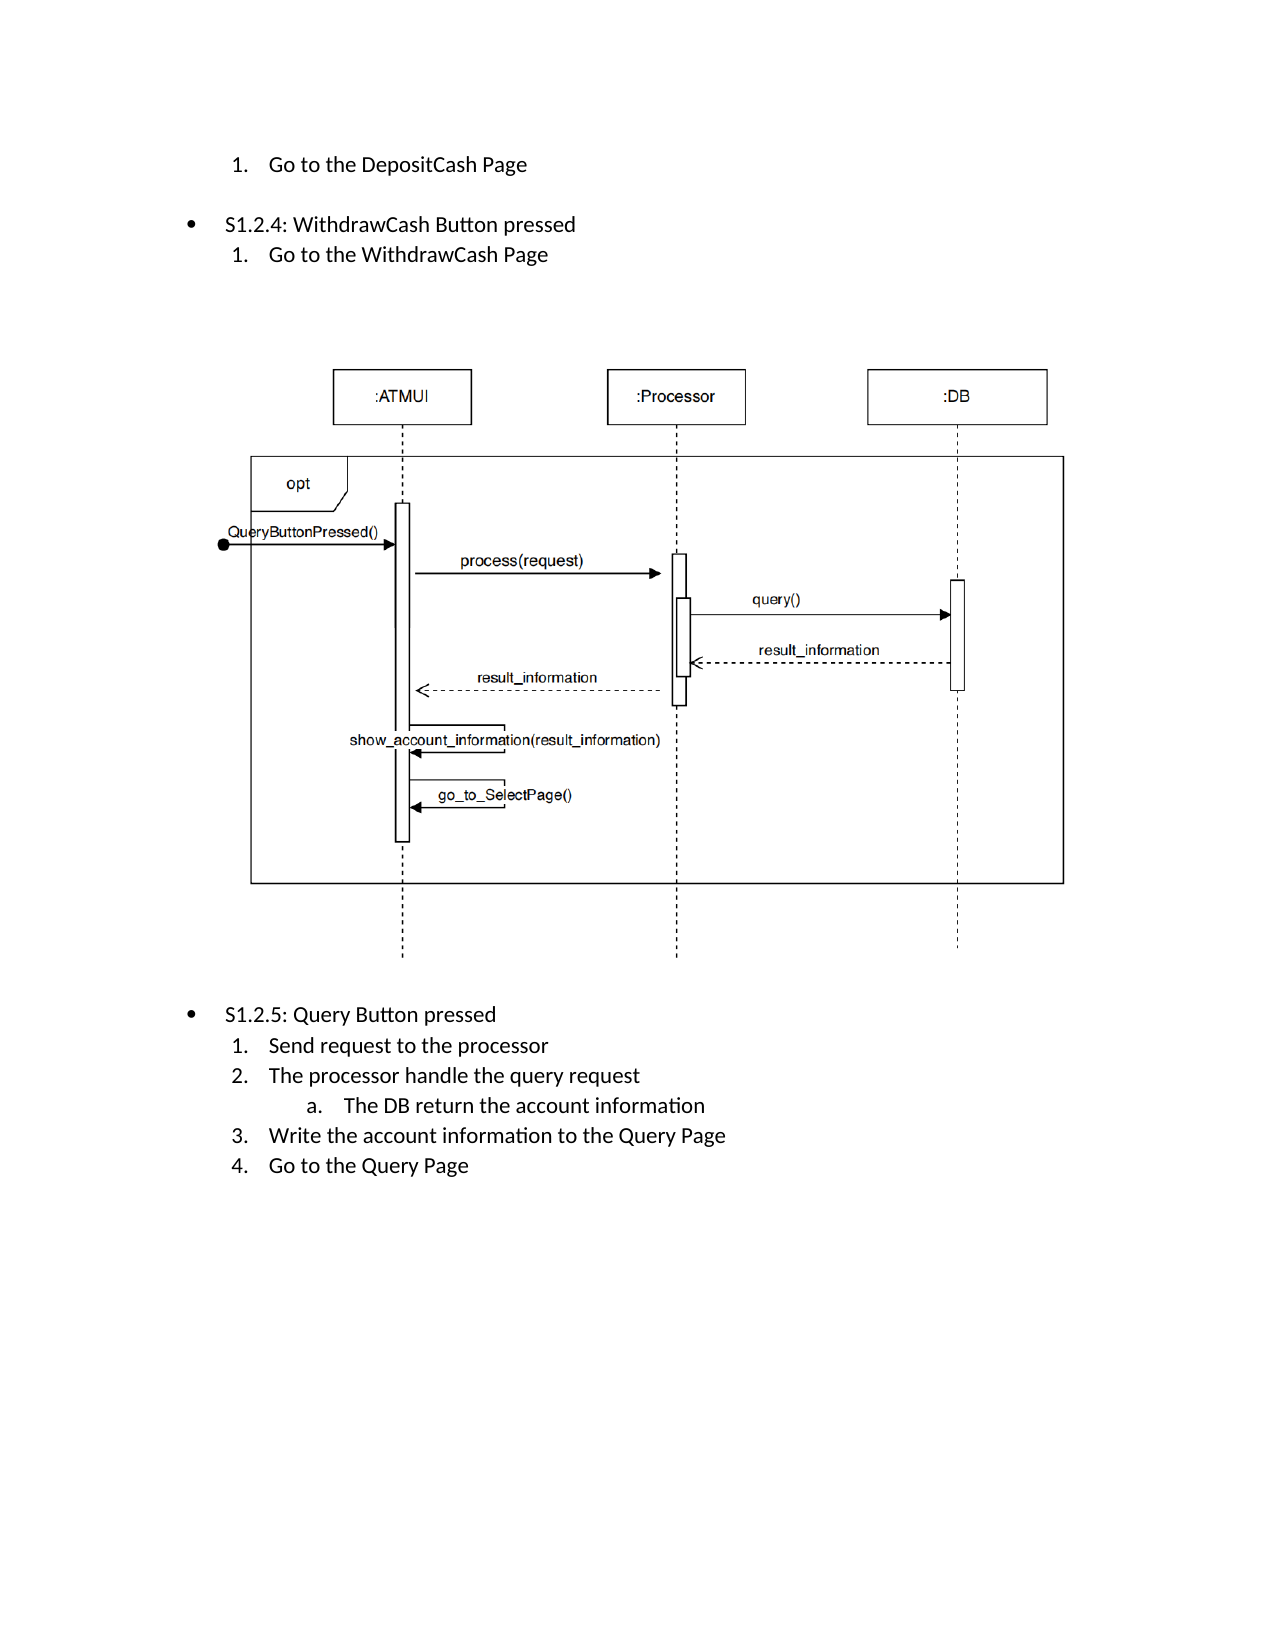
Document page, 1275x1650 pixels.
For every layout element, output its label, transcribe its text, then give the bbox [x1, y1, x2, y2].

list The DB return the account information [306, 1091, 1125, 1119]
list S1.2.4: WithdrawCash Button pressed [187, 210, 1125, 238]
picture [150, 331, 1125, 999]
list The processor handle the query request [231, 1061, 1125, 1089]
list Go to the Query Page [231, 1152, 1125, 1180]
list Go to the DepositCash Page [231, 150, 1125, 178]
list S1.2.5: Query Button pressed [187, 1001, 1125, 1029]
list Write the account information to the Query Page [231, 1121, 1125, 1149]
list Go to the WithdrawCash Page [231, 241, 1125, 269]
list Send request to the processor [231, 1031, 1125, 1059]
